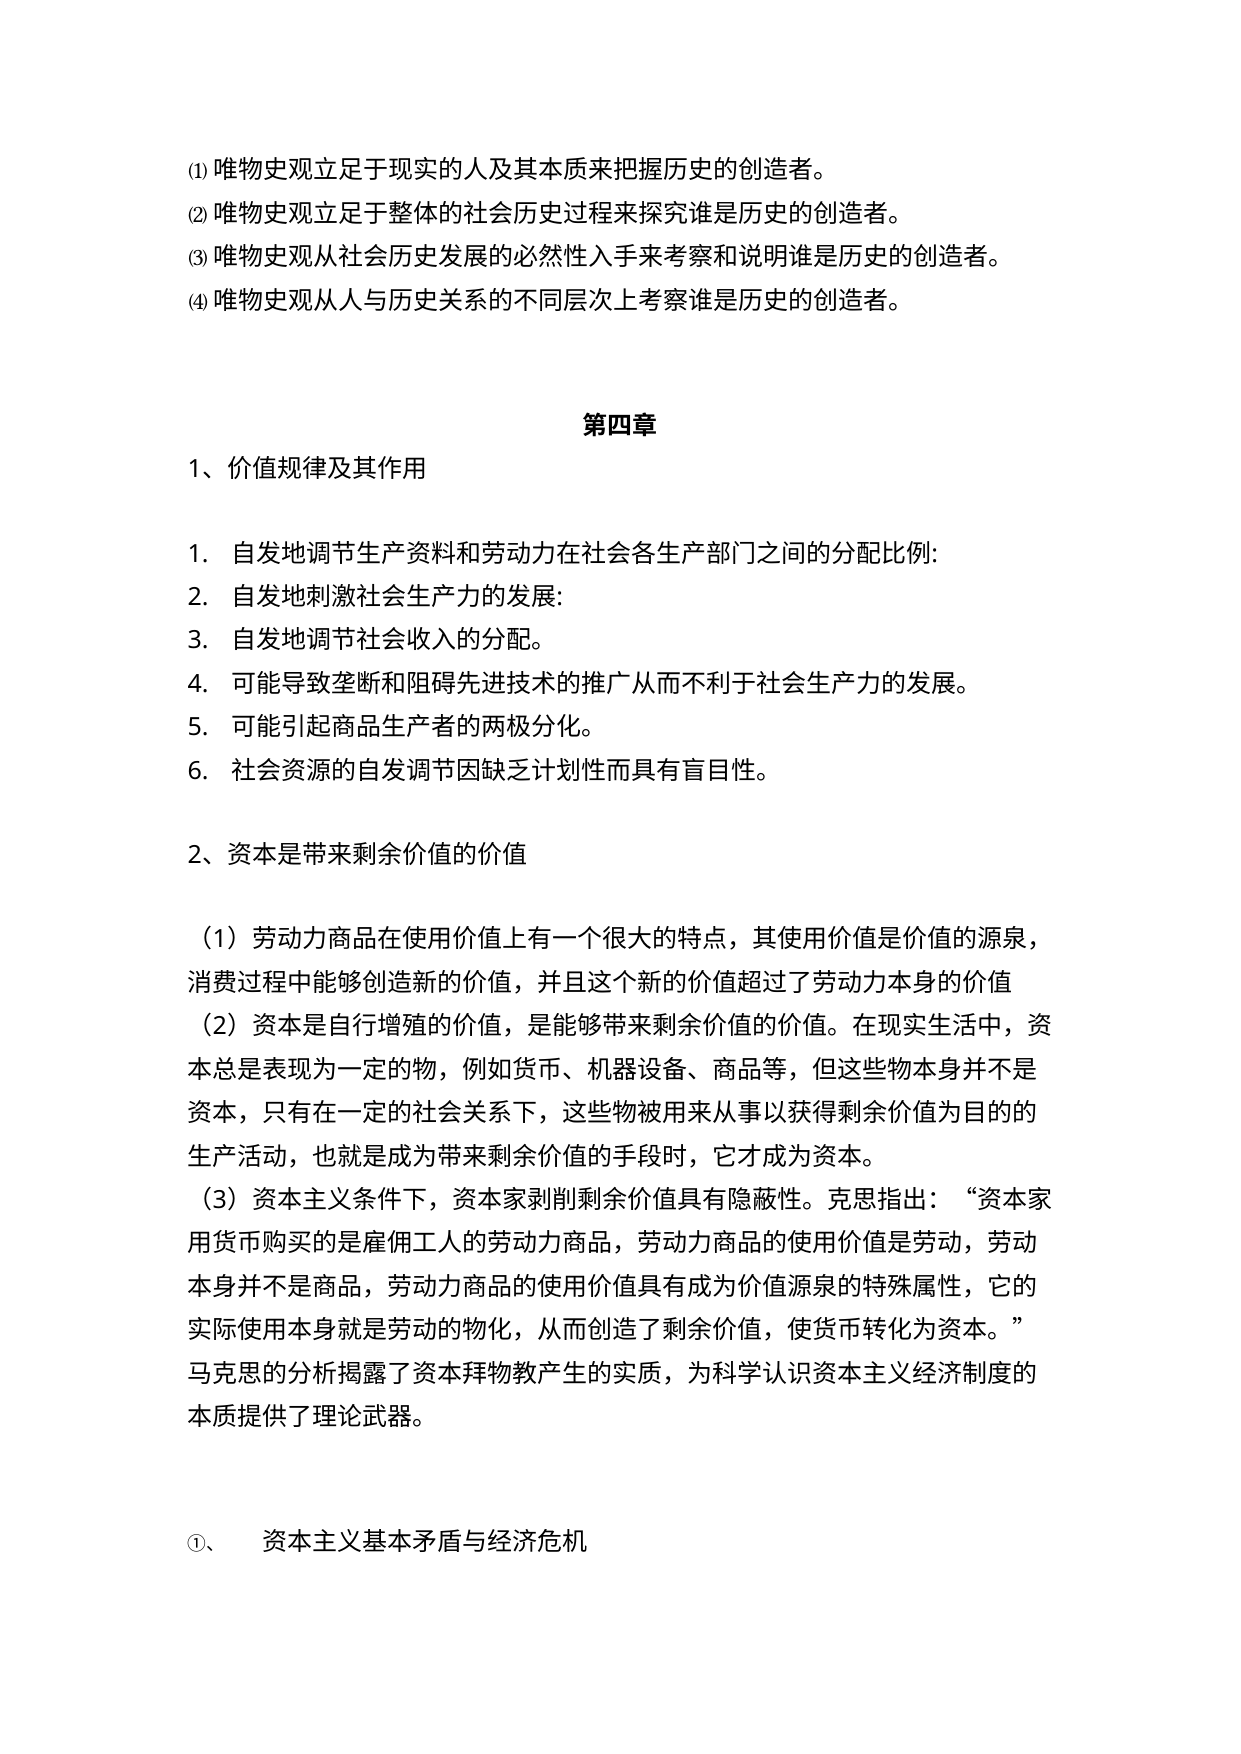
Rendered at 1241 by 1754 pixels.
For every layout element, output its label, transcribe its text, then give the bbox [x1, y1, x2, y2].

text ⑷唯物史观从人与历史关系的不同层次上考察谁是历史的创造者。 [187, 280, 1053, 317]
list 可能导致垄断和阻碍先进技术的推广从而不利于社会生产力的发展。 [187, 663, 1053, 700]
text （3）资本主义条件下，资本家剥削剩余价值具有隐蔽性。克思指出：“资本家用货币购买的是雇佣工人的劳动力商品，劳动力商品的使用价值是劳动，劳动本身并不是商品，劳动力商品的使用价值具有成为价值源泉的特殊属性，它的实际使用本身就是劳动的物化，从而创造了剩余价值，使货币转化为资本。”马克思的分析揭露了资本拜物教产生的实质，为科学认识资本主义经济制度的本质提供了理论武器。 [187, 1179, 1053, 1433]
text 2、资本是带来剩余价值的价值 [187, 834, 1053, 871]
text 第四章 [187, 405, 1053, 442]
text 1、价值规律及其作用 [187, 449, 1053, 485]
list 资本主义基本矛盾与经济危机 [187, 1522, 1053, 1558]
list 可能引起商品生产者的两极分化。 [187, 707, 1053, 743]
list 自发地调节社会收入的分配。 [187, 620, 1053, 656]
list 自发地刺激社会生产力的发展: [187, 577, 1053, 613]
text （2）资本是自行增殖的价值，是能够带来剩余价值的价值。在现实生活中，资本总是表现为一定的物，例如货币、机器设备、商品等，但这些物本身并不是资本，只有在一定的社会关系下，这些物被用来从事以获得剩余价值为目的的生产活动，也就是成为带来剩余价值的手段时，它才成为资本。 [187, 1006, 1053, 1172]
text ⑶唯物史观从社会历史发展的必然性入手来考察和说明谁是历史的创造者。 [187, 237, 1053, 273]
list 社会资源的自发调节因缺乏计划性而具有盲目性。 [187, 750, 1053, 787]
text （1）劳动力商品在使用价值上有一个很大的特点，其使用价值是价值的源泉，消费过程中能够创造新的价值，并且这个新的价值超过了劳动力本身的价值 [187, 919, 1053, 998]
text ⑵唯物史观立足于整体的社会历史过程来探究谁是历史的创造者。 [187, 193, 1053, 230]
text ⑴唯物史观立足于现实的人及其本质来把握历史的创造者。 [187, 150, 1053, 186]
list 自发地调节生产资料和劳动力在社会各生产部门之间的分配比例: [187, 533, 1053, 569]
